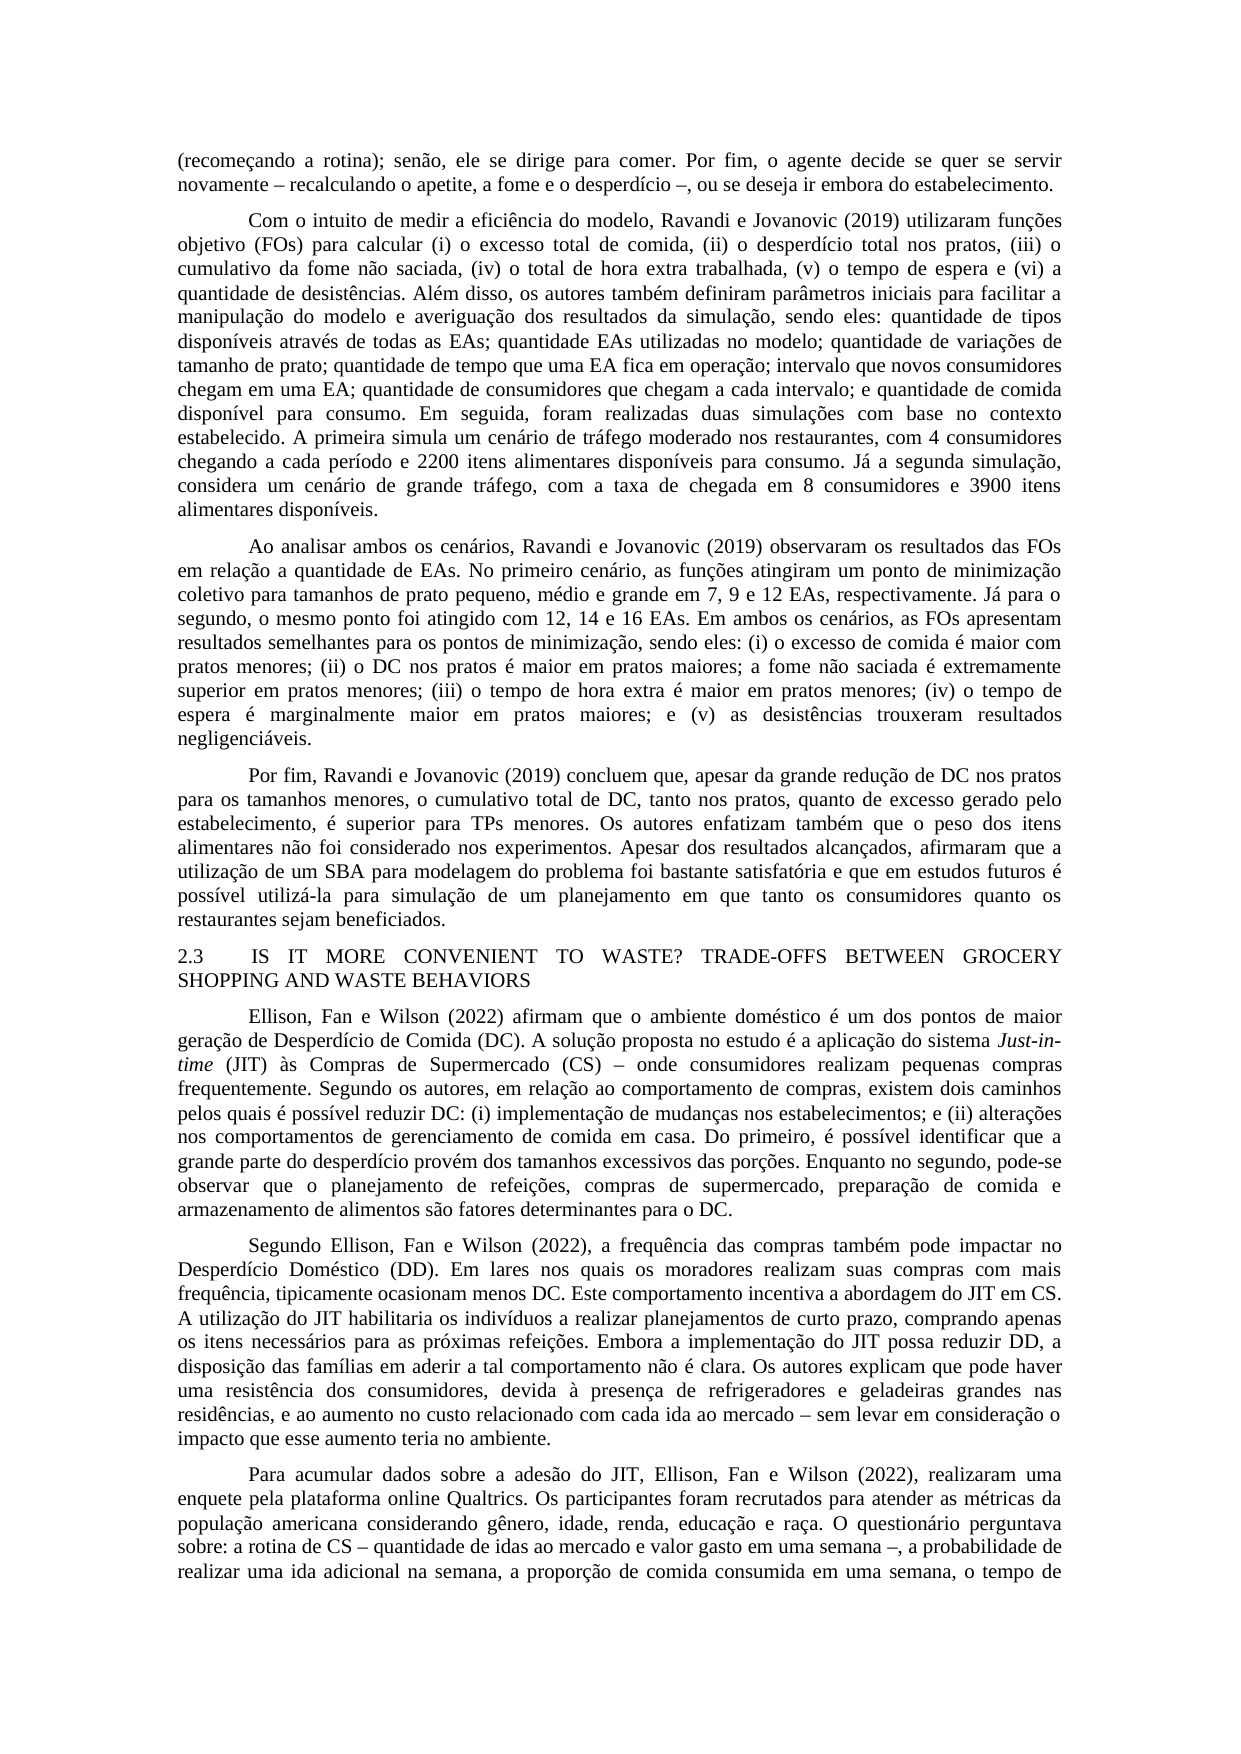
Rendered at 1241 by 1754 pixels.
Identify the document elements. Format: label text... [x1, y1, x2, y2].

subtitle 2.3 IS It more convenient to waste? TRADE-OFFS between grocery shopping and waste behaviors [177, 943, 1063, 992]
text Ao analisar ambos os cenários, Ravandi e Jovanovic (2019) observaram os resultados das FOs em relação a quantidade de EAs. No primeiro cenário, as funções atingiram um ponto de minimização coletivo para tamanhos de prato pequeno, médio e grande em 7, 9 e 12 EAs, respectivamente. Já para o segundo, o mesmo ponto foi atingido com 12, 14 e 16 EAs. Em ambos os cenários, as FOs apresentam resultados semelhantes para os pontos de minimização, sendo eles: (i) o excesso de comida é maior com pratos menores; (ii) o DC nos pratos é maior em pratos maiores; a fome não saciada é extremamente superior em pratos menores; (iii) o tempo de hora extra é maior em pratos menores; (iv) o tempo de espera é marginalmente maior em pratos maiores; e (v) as desistências trouxeram resultados negligenciáveis. [177, 533, 1063, 750]
text Ellison, Fan e Wilson (2022) afirmam que o ambiente doméstico é um dos pontos de maior geração de Desperdício de Comida (DC). A solução proposta no estudo é a aplicação do sistema Just-in-time (JIT) às Compras de Supermercado (CS) – onde consumidores realizam pequenas compras frequentemente. Segundo os autores, em relação ao comportamento de compras, existem dois caminhos pelos quais é possível reduzir DC: (i) implementação de mudanças nos estabelecimentos; e (ii) alterações nos comportamentos de gerenciamento de comida em casa. Do primeiro, é possível identificar que a grande parte do desperdício provém dos tamanhos excessivos das porções. Enquanto no segundo, pode-se observar que o planejamento de refeições, compras de supermercado, preparação de comida e armazenamento de alimentos são fatores determinantes para o DC. [177, 1004, 1063, 1221]
text Com o intuito de medir a eficiência do modelo, Ravandi e Jovanovic (2019) utilizaram funções objetivo (FOs) para calcular (i) o excesso total de comida, (ii) o desperdício total nos pratos, (iii) o cumulativo da fome não saciada, (iv) o total de hora extra trabalhada, (v) o tempo de espera e (vi) a quantidade de desistências. Além disso, os autores também definiram parâmetros iniciais para facilitar a manipulação do modelo e averiguação dos resultados da simulação, sendo eles: quantidade de tipos disponíveis através de todas as EAs; quantidade EAs utilizadas no modelo; quantidade de variações de tamanho de prato; quantidade de tempo que uma EA fica em operação; intervalo que novos consumidores chegam em uma EA; quantidade de consumidores que chegam a cada intervalo; e quantidade de comida disponível para consumo. Em seguida, foram realizadas duas simulações com base no contexto estabelecido. A primeira simula um cenário de tráfego moderado nos restaurantes, com 4 consumidores chegando a cada período e 2200 itens alimentares disponíveis para consumo. Já a segunda simulação, considera um cenário de grande tráfego, com a taxa de chegada em 8 consumidores e 3900 itens alimentares disponíveis. [177, 208, 1063, 521]
text Segundo Ellison, Fan e Wilson (2022), a frequência das compras também pode impactar no Desperdício Doméstico (DD). Em lares nos quais os moradores realizam suas compras com mais frequência, tipicamente ocasionam menos DC. Este comportamento incentiva a abordagem do JIT em CS. A utilização do JIT habilitaria os indivíduos a realizar planejamentos de curto prazo, comprando apenas os itens necessários para as próximas refeições. Embora a implementação do JIT possa reduzir DD, a disposição das famílias em aderir a tal comportamento não é clara. Os autores explicam que pode haver uma resistência dos consumidores, devida à presença de refrigeradores e geladeiras grandes nas residências, e ao aumento no custo relacionado com cada ida ao mercado – sem levar em consideração o impacto que esse aumento teria no ambiente. [177, 1233, 1063, 1450]
text Por fim, Ravandi e Jovanovic (2019) concluem que, apesar da grande redução de DC nos pratos para os tamanhos menores, o cumulativo total de DC, tanto nos pratos, quanto de excesso gerado pelo estabelecimento, é superior para TPs menores. Os autores enfatizam também que o peso dos itens alimentares não foi considerado nos experimentos. Apesar dos resultados alcançados, afirmaram que a utilização de um SBA para modelagem do problema foi bastante satisfatória e que em estudos futuros é possível utilizá-la para simulação de um planejamento em que tanto os consumidores quanto os restaurantes sejam beneficiados. [177, 763, 1063, 931]
